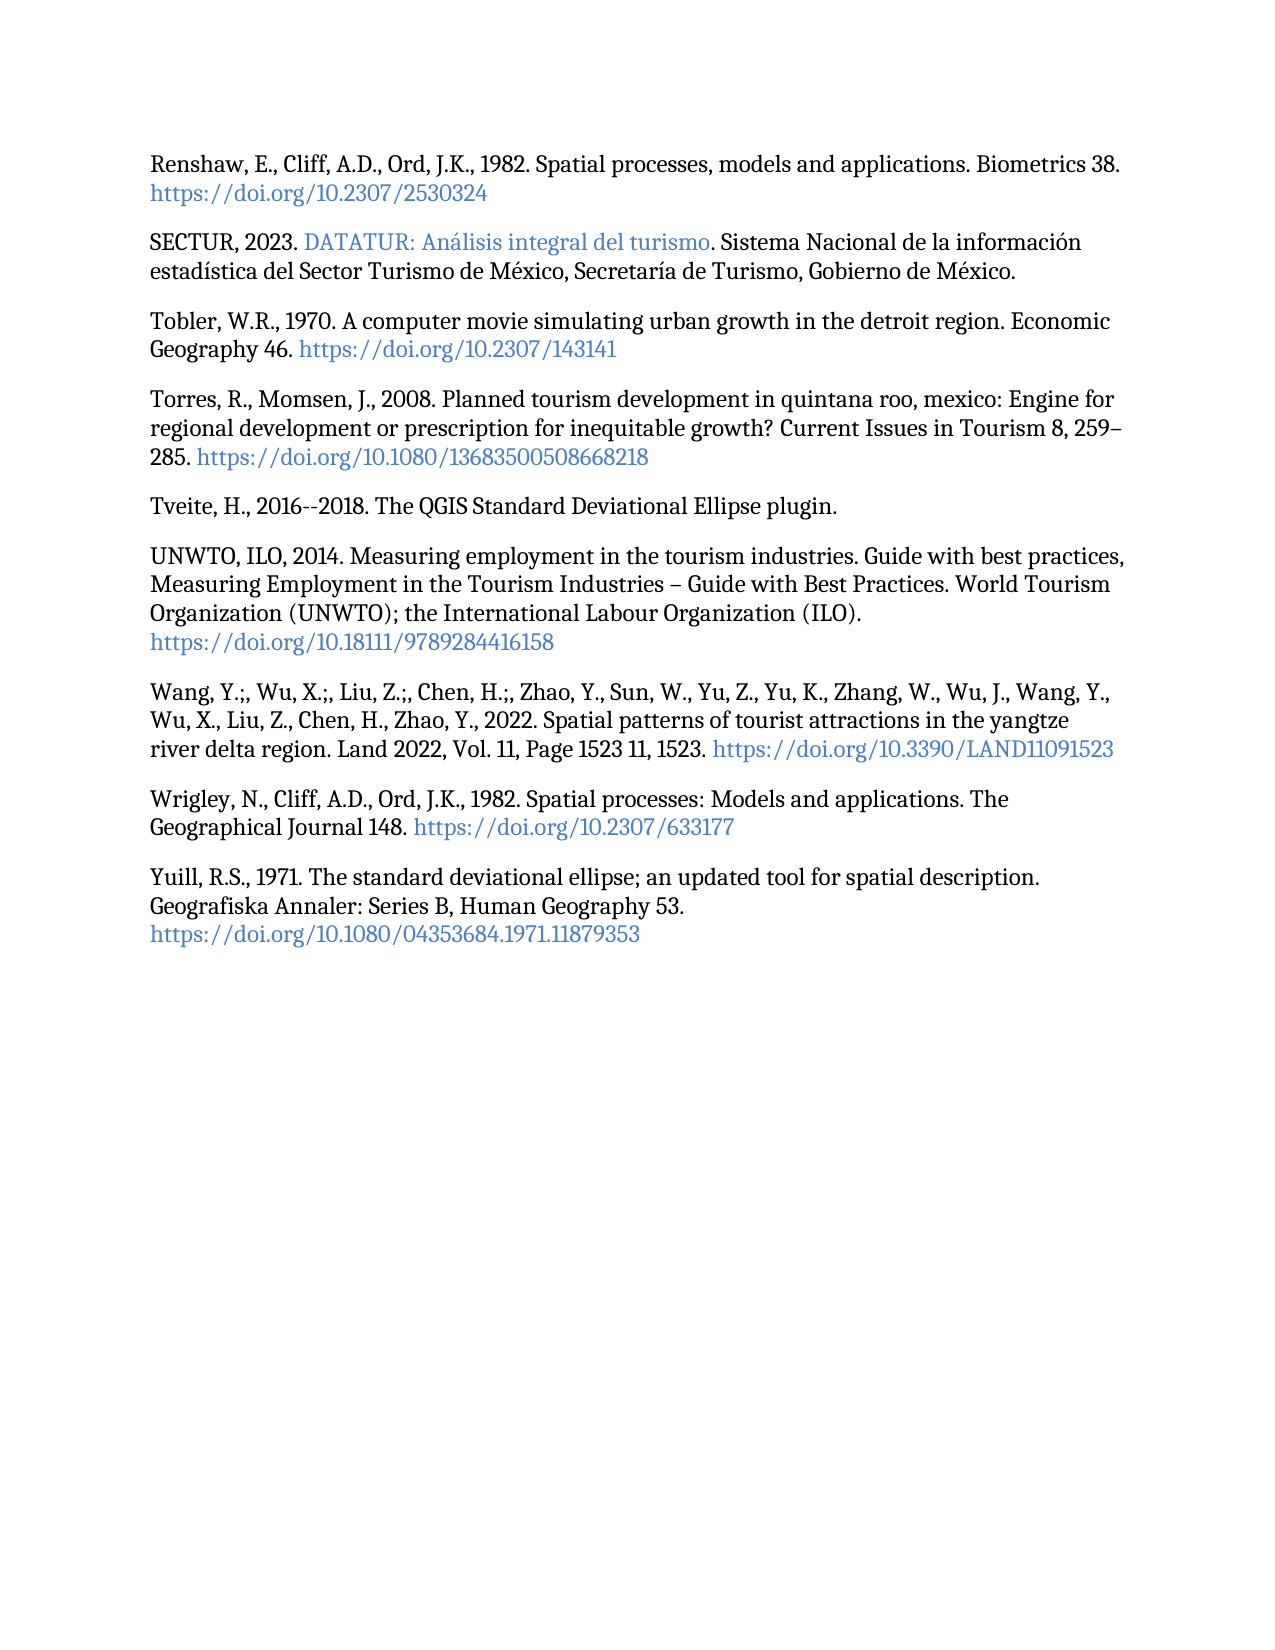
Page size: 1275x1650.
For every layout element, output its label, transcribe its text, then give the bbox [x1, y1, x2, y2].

text Wrigley, N., Cliff, A.D., Ord, J.K., 1982. Spatial processes: Models and applications. The Geographical Journal 148. https://doi.org/10.2307/633177 [150, 784, 1125, 842]
text Torres, R., Momsen, J., 2008. Planned tourism development in quintana roo, mexico: Engine for regional development or prescription for inequitable growth? Current Issues in Tourism 8, 259–285. https://doi.org/10.1080/13683500508668218 [150, 385, 1125, 471]
text Renshaw, E., Cliff, A.D., Ord, J.K., 1982. Spatial processes, models and applications. Biometrics 38. https://doi.org/10.2307/2530324 [150, 150, 1125, 207]
text Yuill, R.S., 1971. The standard deviational ellipse; an updated tool for spatial description. Geografiska Annaler: Series B, Human Geography 53. https://doi.org/10.1080/04353684.1971.11879353 [150, 863, 1125, 949]
text Tobler, W.R., 1970. A computer movie simulating urban growth in the detroit region. Economic Geography 46. https://doi.org/10.2307/143141 [150, 307, 1125, 364]
text Tveite, H., 2016--2018. The QGIS Standard Deviational Ellipse plugin. [150, 492, 1125, 521]
text SECTUR, 2023. DATATUR: Análisis integral del turismo. Sistema Nacional de la información estadística del Sector Turismo de México, Secretaría de Turismo, Gobierno de México. [150, 228, 1125, 286]
text Wang, Y.;, Wu, X.;, Liu, Z.;, Chen, H.;, Zhao, Y., Sun, W., Yu, Z., Yu, K., Zhang, W., Wu, J., Wang, Y., Wu, X., Liu, Z., Chen, H., Zhao, Y., 2022. Spatial patterns of tourist attractions in the yangtze river delta region. Land 2022, Vol. 11, Page 1523 11, 1523. https://doi.org/10.3390/LAND11091523 [150, 677, 1125, 764]
text UNWTO, ILO, 2014. Measuring employment in the tourism industries. Guide with best practices, Measuring Employment in the Tourism Industries – Guide with Best Practices. World Tourism Organization (UNWTO); the International Labour Organization (ILO). https://doi.org/10.18111/9789284416158 [150, 542, 1125, 657]
